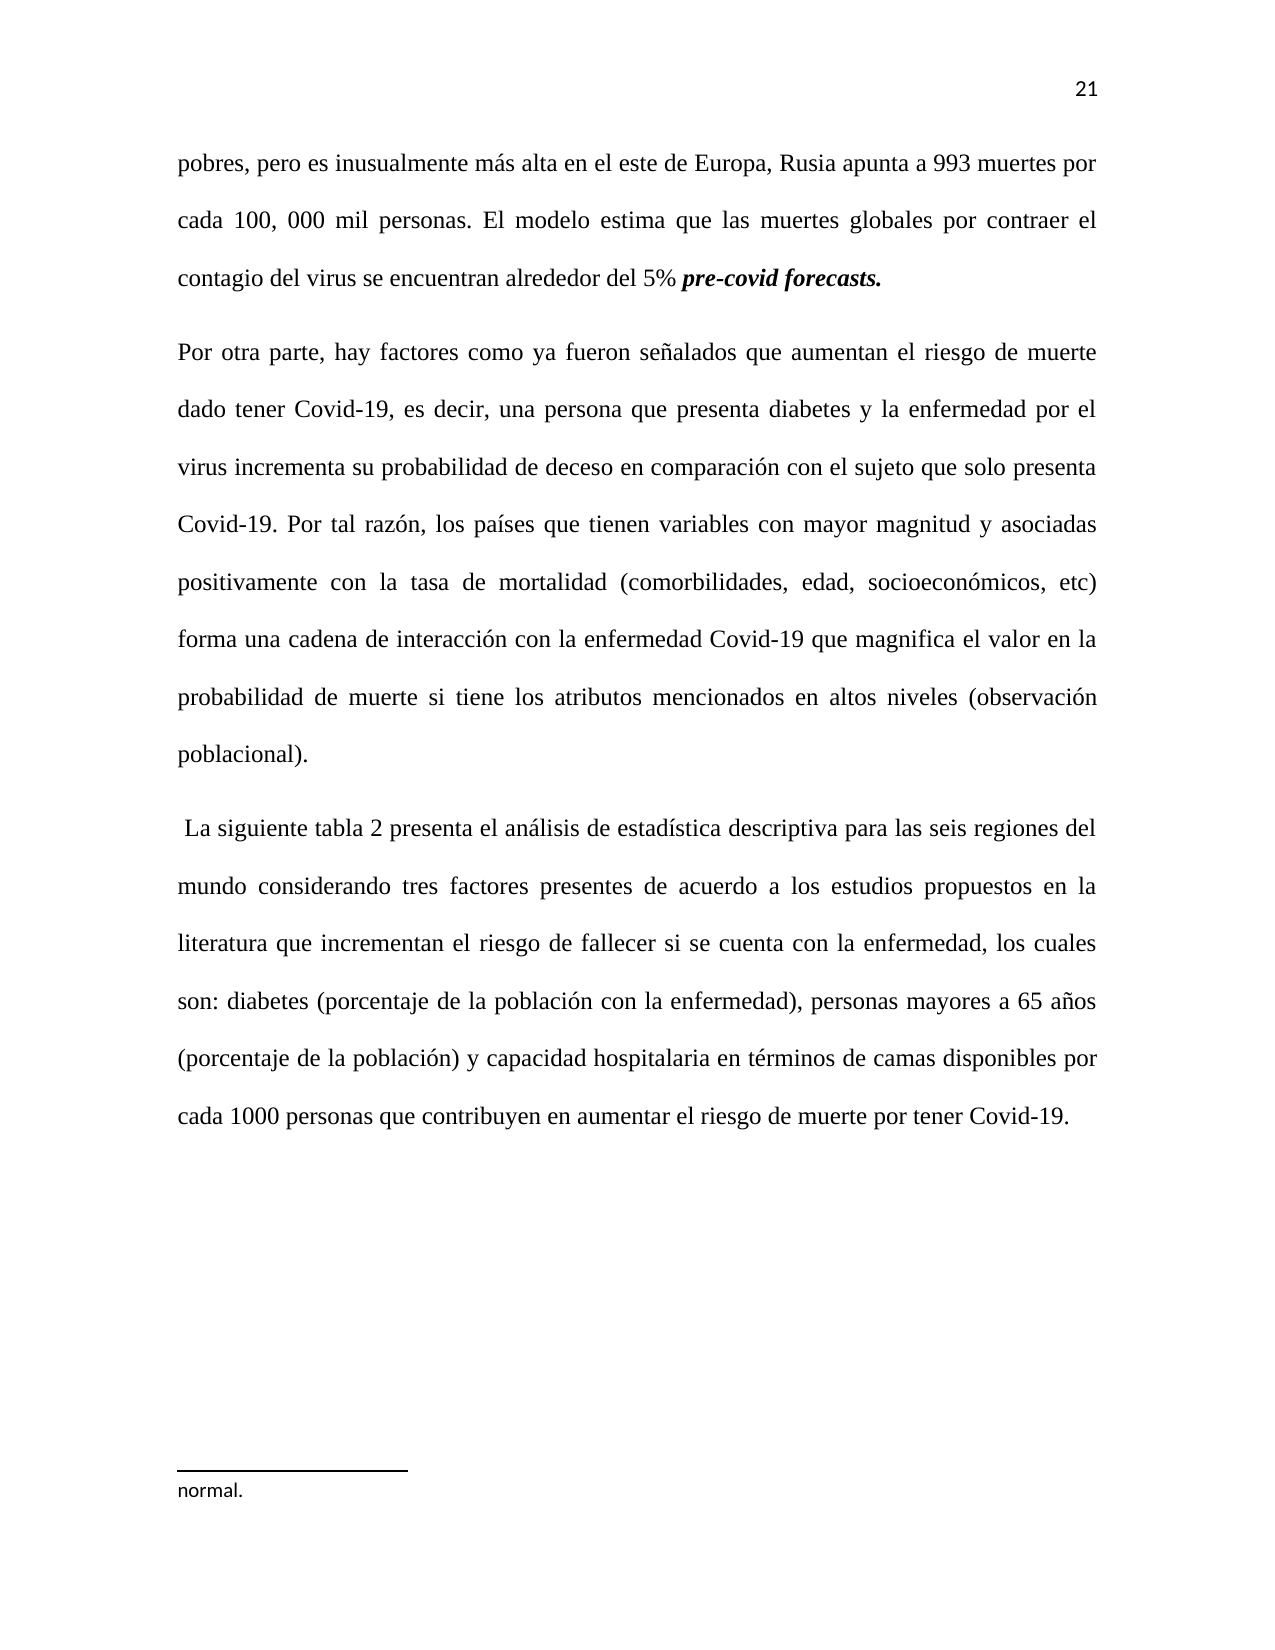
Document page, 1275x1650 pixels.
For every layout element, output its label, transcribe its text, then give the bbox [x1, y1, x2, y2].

text Por otra parte, hay factores como ya fueron señalados que aumentan el riesgo de muerte dado tener Covid-19, es decir, una persona que presenta diabetes y la enfermedad por el virus incrementa su probabilidad de deceso en comparación con el sujeto que solo presenta Covid-19. Por tal razón, los países que tienen variables con mayor magnitud y asociadas positivamente con la tasa de mortalidad (comorbilidades, edad, socioeconómicos, etc) forma una cadena de interacción con la enfermedad Covid-19 que magnifica el valor en la probabilidad de muerte si tiene los atributos mencionados en altos niveles (observación poblacional). [177, 337, 1098, 768]
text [177, 148, 1098, 291]
text La siguiente tabla 2 presenta el análisis de estadística descriptiva para las seis regiones del mundo considerando tres factores presentes de acuerdo a los estudios propuestos en la literatura que incrementan el riesgo de fallecer si se cuenta con la enfermedad, los cuales son: diabetes (porcentaje de la población con la enfermedad), personas mayores a 65 años (porcentaje de la población) y capacidad hospitalaria en términos de camas disponibles por cada 1000 personas que contribuyen en aumentar el riesgo de muerte por tener Covid-19. [177, 813, 1098, 1130]
